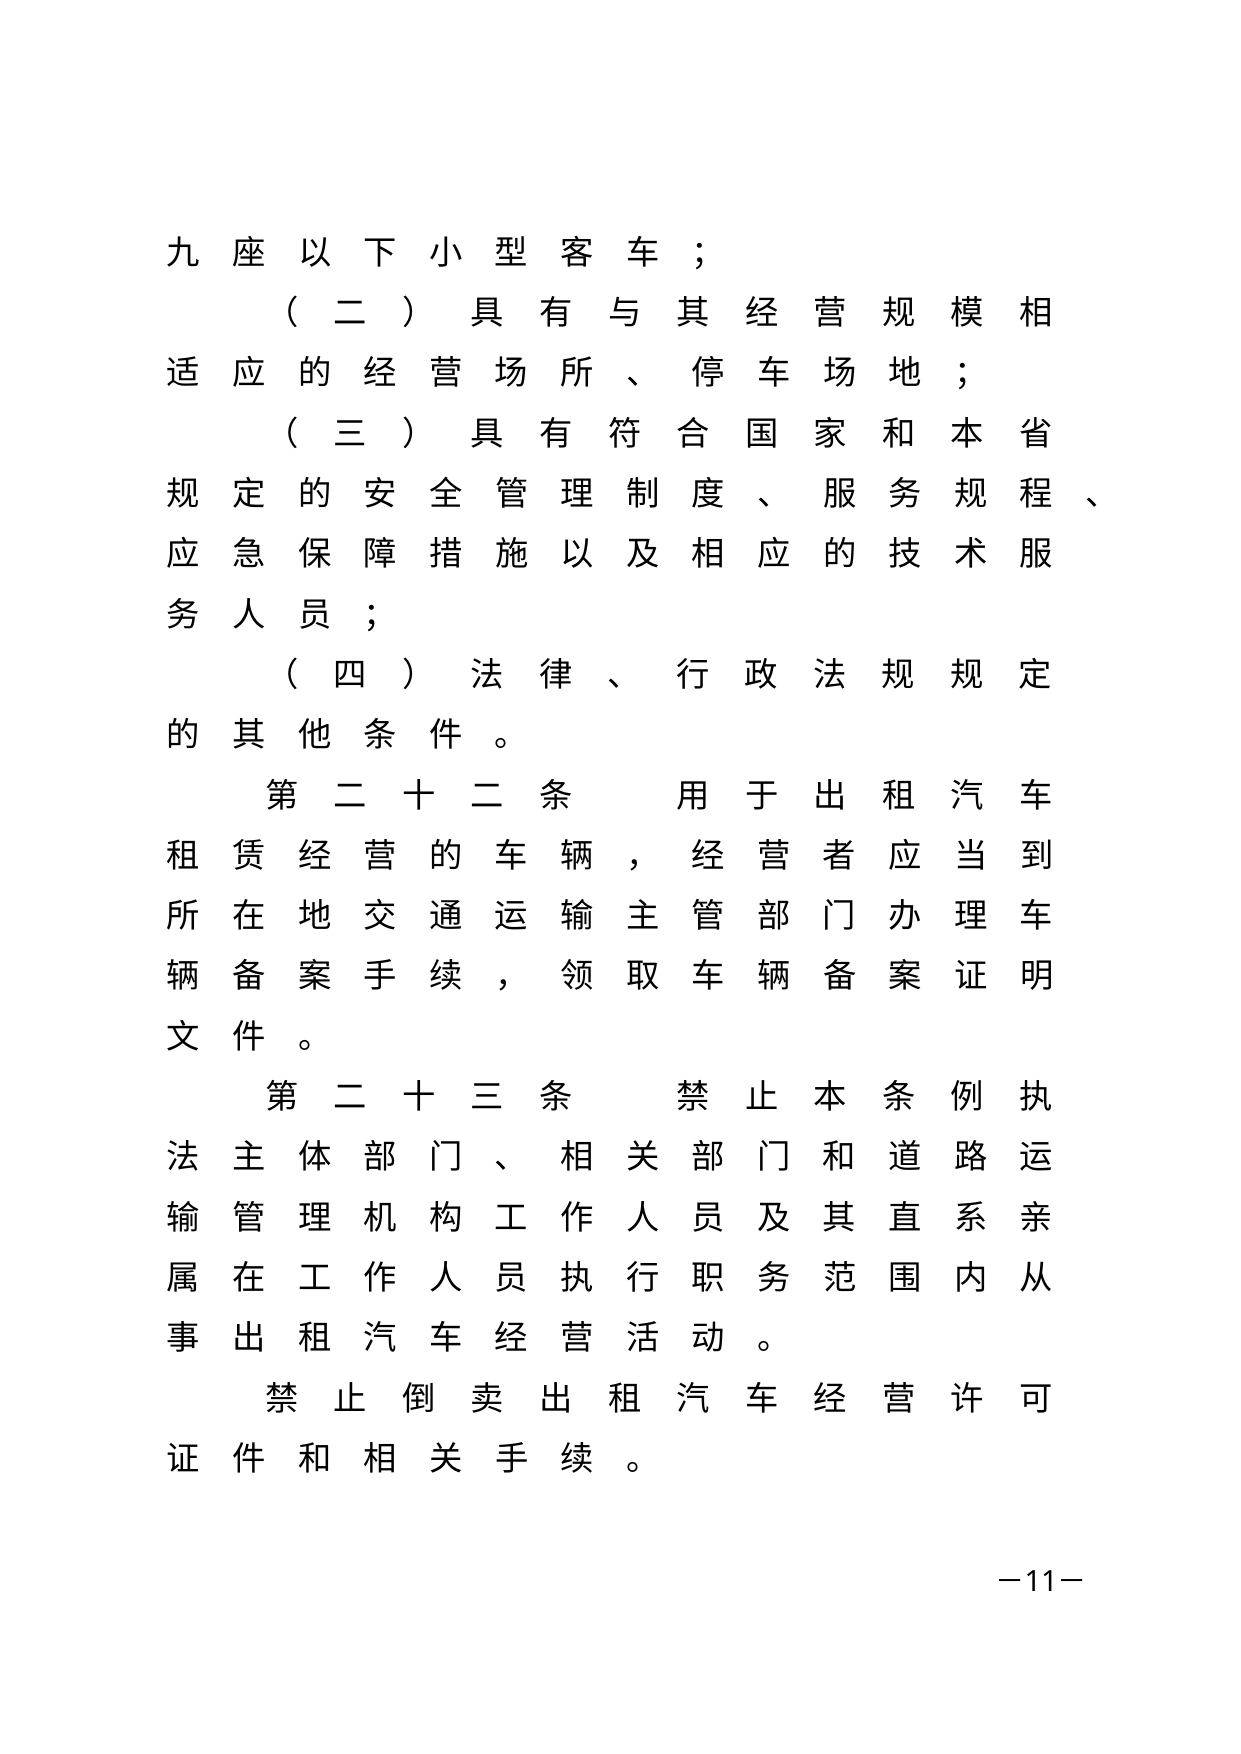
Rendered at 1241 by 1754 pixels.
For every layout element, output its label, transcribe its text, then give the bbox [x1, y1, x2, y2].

text 第二十二条 用于出租汽车租赁经营的车辆，经营者应当到所在地交通运输主管部门办理车辆备案手续，领取车辆备案证明文件。 [167, 762, 1085, 1064]
text （二）具有与其经营规模相适应的经营场所、停车场地； [167, 280, 1085, 400]
text 第二十三条 禁止本条例执法主体部门、相关部门和道路运输管理机构工作人员及其直系亲属在工作人员执行职务范围内从事出租汽车经营活动。 [167, 1064, 1085, 1365]
text （三）具有符合国家和本省规定的安全管理制度、服务规程、应急保障措施以及相应的技术服务人员； [167, 400, 1085, 642]
text （四）法律、行政法规规定的其他条件。 [167, 642, 1085, 762]
text （一）具有符合国家标准的九座以下小型客车； [167, 219, 1085, 280]
text 禁止倒卖出租汽车经营许可证件和相关手续。 [167, 1365, 1085, 1486]
